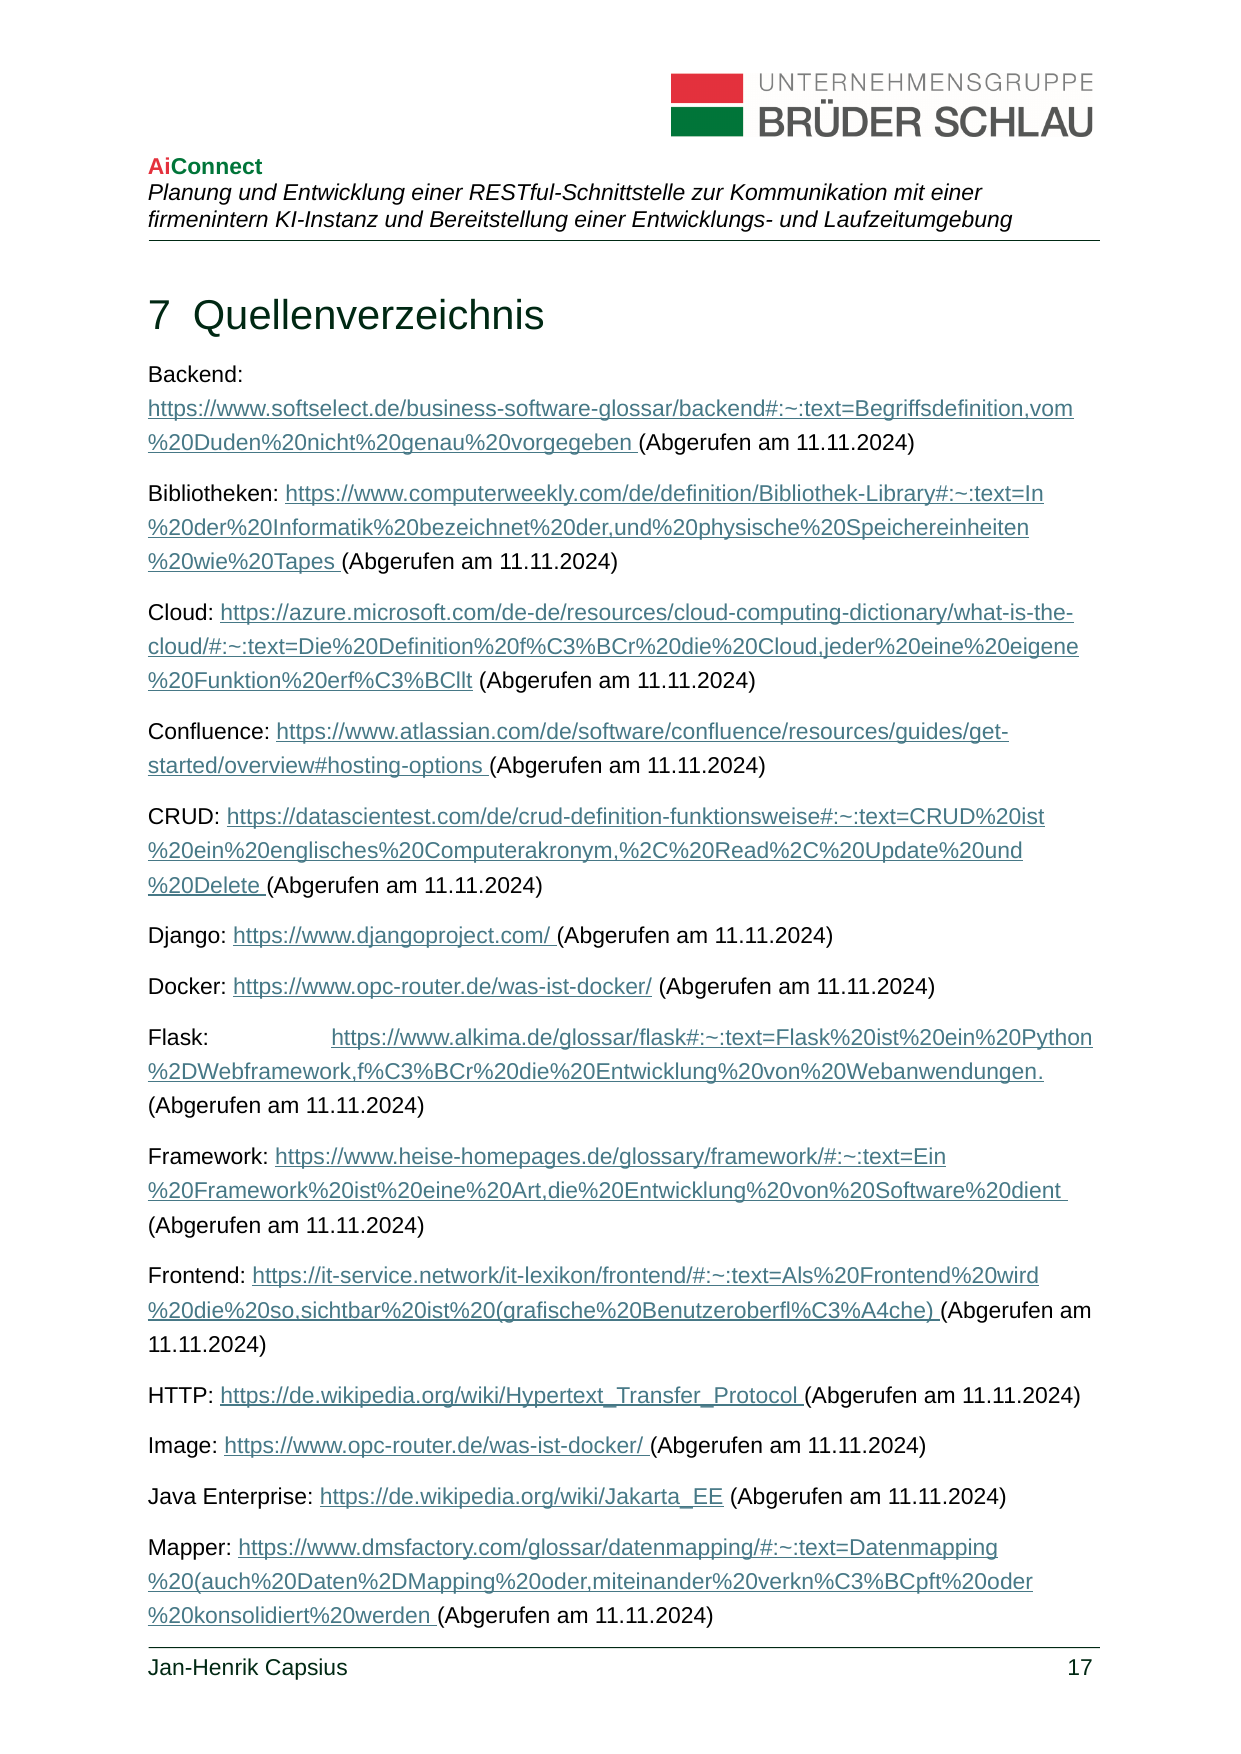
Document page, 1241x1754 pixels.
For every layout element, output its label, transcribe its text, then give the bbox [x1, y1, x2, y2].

text Cloud: https://azure.microsoft.com/de-de/resources/cloud-computing-dictionary/what-is-the-cloud/#:~:text=Die%20Definition%20f%C3%BCr%20die%20Cloud,jeder%20eine%20eigene%20Funktion%20erf%C3%BCllt (Abgerufen am 11.11.2024) [148, 599, 1093, 694]
text Docker: https://www.opc-router.de/was-ist-docker/ (Abgerufen am 11.11.2024) [148, 973, 1093, 1000]
text CRUD: https://datascientest.com/de/crud-definition-funktionsweise#:~:text=CRUD%20ist%20ein%20englisches%20Computerakronym,%2C%20Read%2C%20Update%20und%20Delete (Abgerufen am 11.11.2024) [148, 803, 1093, 898]
text Confluence: https://www.atlassian.com/de/software/confluence/resources/guides/get-started/overview#hosting-options (Abgerufen am 11.11.2024) [148, 718, 1093, 779]
text HTTP: https://de.wikipedia.org/wiki/Hypertext_Transfer_Protocol (Abgerufen am 11.11.2024) [148, 1382, 1093, 1408]
text Bibliotheken: https://www.computerweekly.com/de/definition/Bibliothek-Library#:~:text=In%20der%20Informatik%20bezeichnet%20der,und%20physische%20Speichereinheiten%20wie%20Tapes (Abgerufen am 11.11.2024) [148, 480, 1093, 575]
text Flask: https://www.alkima.de/glossar/flask#:~:text=Flask%20ist%20ein%20Python%2DWebframework,f%C3%BCr%20die%20Entwicklung%20von%20Webanwendungen. (Abgerufen am 11.11.2024) [148, 1024, 1093, 1119]
text Django: https://www.djangoproject.com/ (Abgerufen am 11.11.2024) [148, 922, 1093, 949]
text Frontend: https://it-service.network/it-lexikon/frontend/#:~:text=Als%20Frontend%20wird%20die%20so,sichtbar%20ist%20(grafische%20Benutzeroberfl%C3%A4che) (Abgerufen am 11.11.2024) [148, 1262, 1093, 1357]
text Framework: https://www.heise-homepages.de/glossary/framework/#:~:text=Ein%20Framework%20ist%20eine%20Art,die%20Entwicklung%20von%20Software%20dient (Abgerufen am 11.11.2024) [148, 1143, 1093, 1238]
text Java Enterprise: https://de.wikipedia.org/wiki/Jakarta_EE (Abgerufen am 11.11.2024) [148, 1483, 1093, 1510]
text Mapper: https://www.dmsfactory.com/glossar/datenmapping/#:~:text=Datenmapping%20(auch%20Daten%2DMapping%20oder,miteinander%20verkn%C3%BCpft%20oder%20konsolidiert%20werden (Abgerufen am 11.11.2024) [148, 1534, 1093, 1629]
subtitle Quellenverzeichnis [148, 290, 1093, 338]
picture [671, 73, 1093, 137]
text Backend: https://www.softselect.de/business-software-glossar/backend#:~:text=Begriffsdefinition,vom%20Duden%20nicht%20genau%20vorgegeben (Abgerufen am 11.11.2024) [148, 361, 1093, 456]
text Image: https://www.opc-router.de/was-ist-docker/ (Abgerufen am 11.11.2024) [148, 1432, 1093, 1459]
